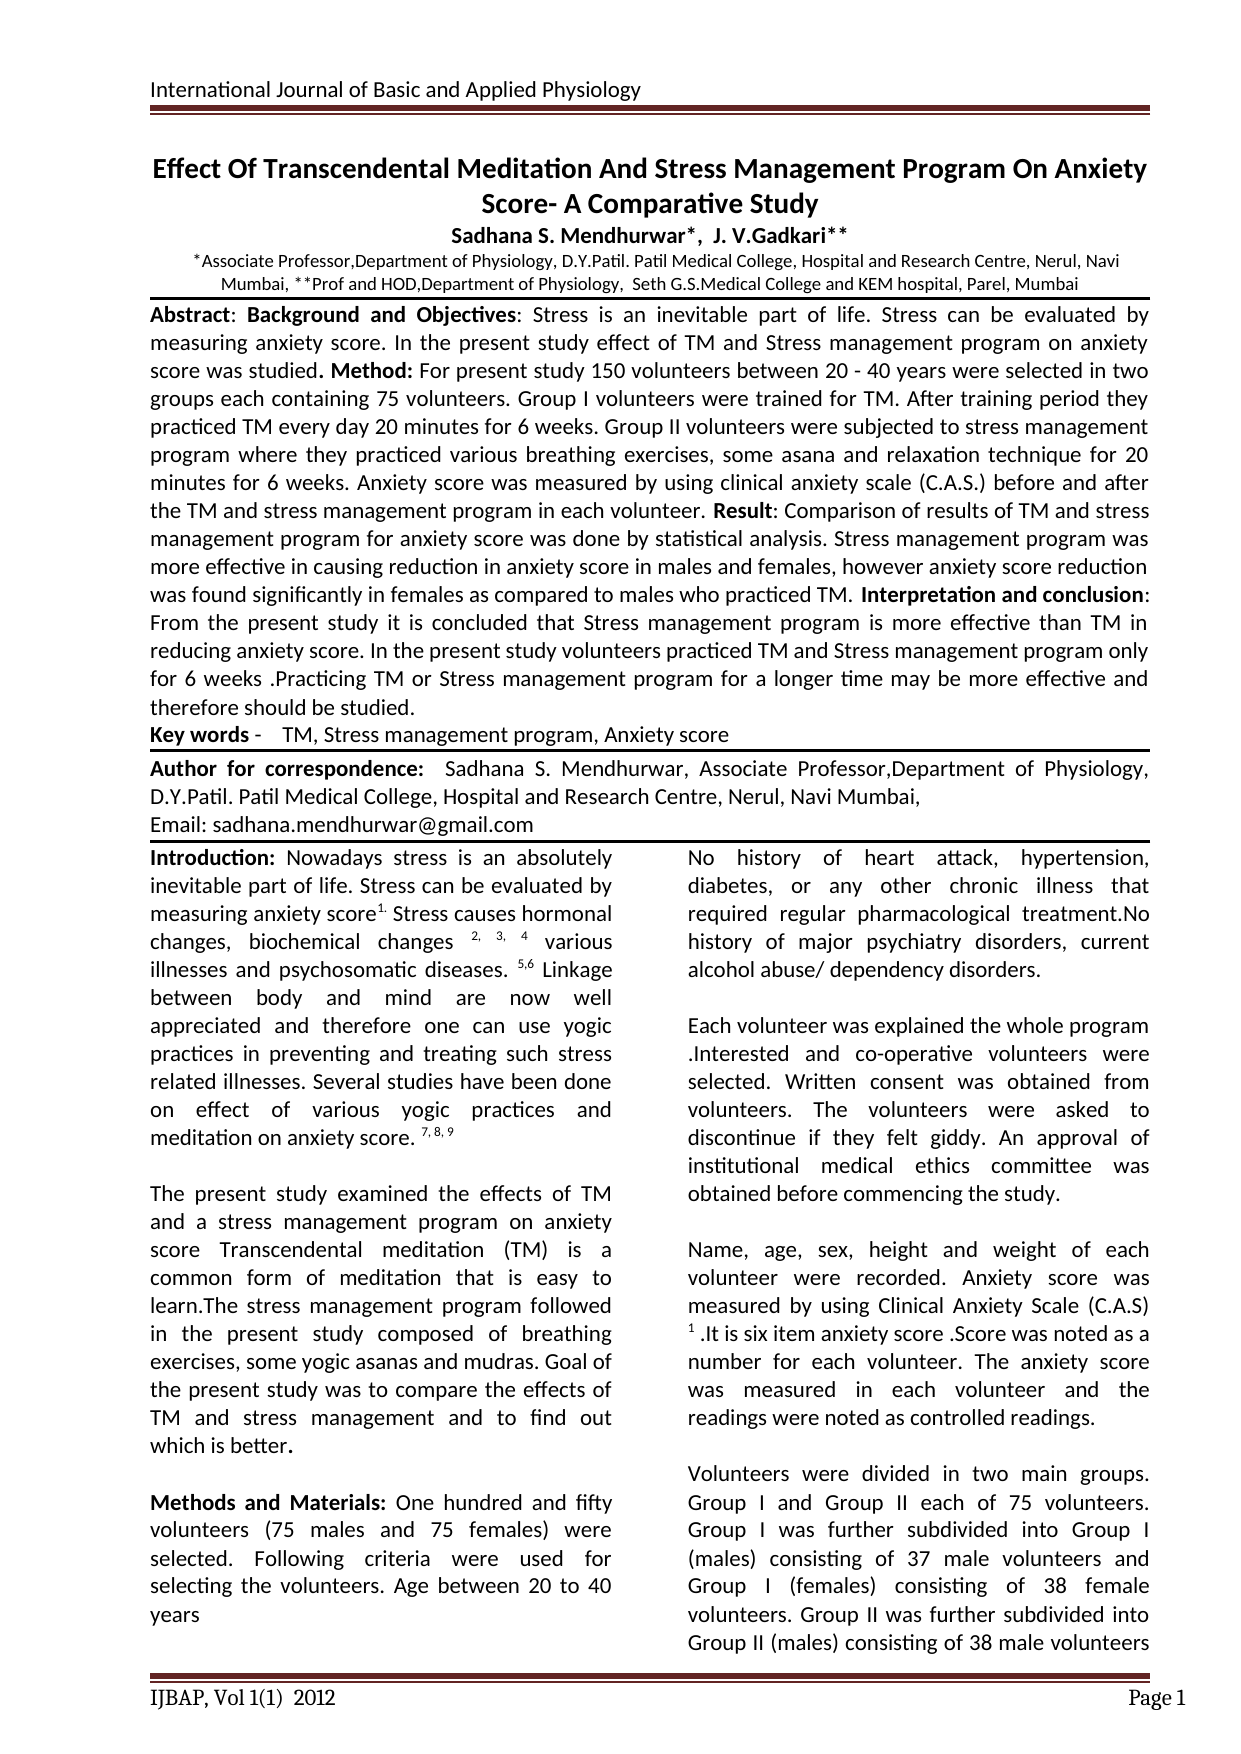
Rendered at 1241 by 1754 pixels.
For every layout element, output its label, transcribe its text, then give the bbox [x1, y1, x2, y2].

text Abstract: Background and Objectives: Stress is an inevitable part of life. Stress can be evaluated by measuring anxiety score. In the present study effect of TM and Stress management program on anxiety score was studied. Method: For present study 150 volunteers between 20 - 40 years were selected in two groups each containing 75 volunteers. Group I volunteers were trained for TM. After training period they practiced TM every day 20 minutes for 6 weeks. Group II volunteers were subjected to stress management program where they practiced various breathing exercises, some asana and relaxation technique for 20 minutes for 6 weeks. Anxiety score was measured by using clinical anxiety scale (C.A.S.) before and after the TM and stress management program in each volunteer. Result: Comparison of results of TM and stress management program for anxiety score was done by statistical analysis. Stress management program was more effective in causing reduction in anxiety score in males and females, however anxiety score reduction was found significantly in females as compared to males who practiced TM. Interpretation and conclusion: From the present study it is concluded that Stress management program is more effective than TM in reducing anxiety score. In the present study volunteers practiced TM and Stress management program only for 6 weeks .Practicing TM or Stress management program for a longer time may be more effective and therefore should be studied. [150, 300, 1150, 721]
text Key words - TM, Stress management program, Anxiety score [150, 721, 1150, 749]
text Author for correspondence: Sadhana S. Mendhurwar, Associate Professor,Department of Physiology, D.Y.Patil. Patil Medical College, Hospital and Research Centre, Nerul, Navi Mumbai, [150, 752, 1150, 805]
text Effect Of Transcendental Meditation And Stress Management Program On Anxiety Score- A Comparative Study [150, 150, 1150, 221]
text *Associate Professor,Department of Physiology, D.Y.Patil. Patil Medical College, Hospital and Research Centre, Nerul, Navi Mumbai, **Prof and HOD,Department of Physiology, Seth G.S.Medical College and KEM hospital, Parel, Mumbai [150, 249, 1150, 297]
text Each volunteer was explained the whole program .Interested and co-operative volunteers were selected. Written consent was obtained from volunteers. The volunteers were asked to discontinue if they felt giddy. An approval of institutional medical ethics committee was obtained before commencing the study. [688, 1011, 1150, 1207]
text The present study examined the effects of TM and a stress management program on anxiety score Transcendental meditation (TM) is a common form of meditation that is easy to learn.The stress management program followed in the present study composed of breathing exercises, some yogic asanas and mudras. Goal of the present study was to compare the effects of TM and stress management and to find out which is better. [150, 1179, 613, 1459]
text Sadhana S. Mendhurwar*, J. V.Gadkari** [150, 221, 1150, 249]
text Email: sadhana.mendhurwar@gmail.com [150, 805, 1150, 840]
text Name, age, sex, height and weight of each volunteer were recorded. Anxiety score was measured by using Clinical Anxiety Scale (C.A.S) 1 .It is six item anxiety score .Score was noted as a number for each volunteer. The anxiety score was measured in each volunteer and the readings were noted as controlled readings. [688, 1235, 1150, 1432]
text No history of heart attack, hypertension, diabetes, or any other chronic illness that required regular pharmacological treatment.No history of major psychiatry disorders, current alcohol abuse/ dependency disorders. [688, 843, 1150, 983]
text Methods and Materials: One hundred and fifty volunteers (75 males and 75 females) were selected. Following criteria were used for selecting the volunteers. Age between 20 to 40 years [150, 1488, 613, 1628]
text Introduction: Nowadays stress is an absolutely inevitable part of life. Stress can be evaluated by measuring anxiety score1. Stress causes hormonal changes, biochemical changes 2, 3, 4 various illnesses and psychosomatic diseases. 5,6 Linkage between body and mind are now well appreciated and therefore one can use yogic practices in preventing and treating such stress related illnesses. Several studies have been done on effect of various yogic practices and meditation on anxiety score. 7, 8, 9 [150, 843, 613, 1151]
